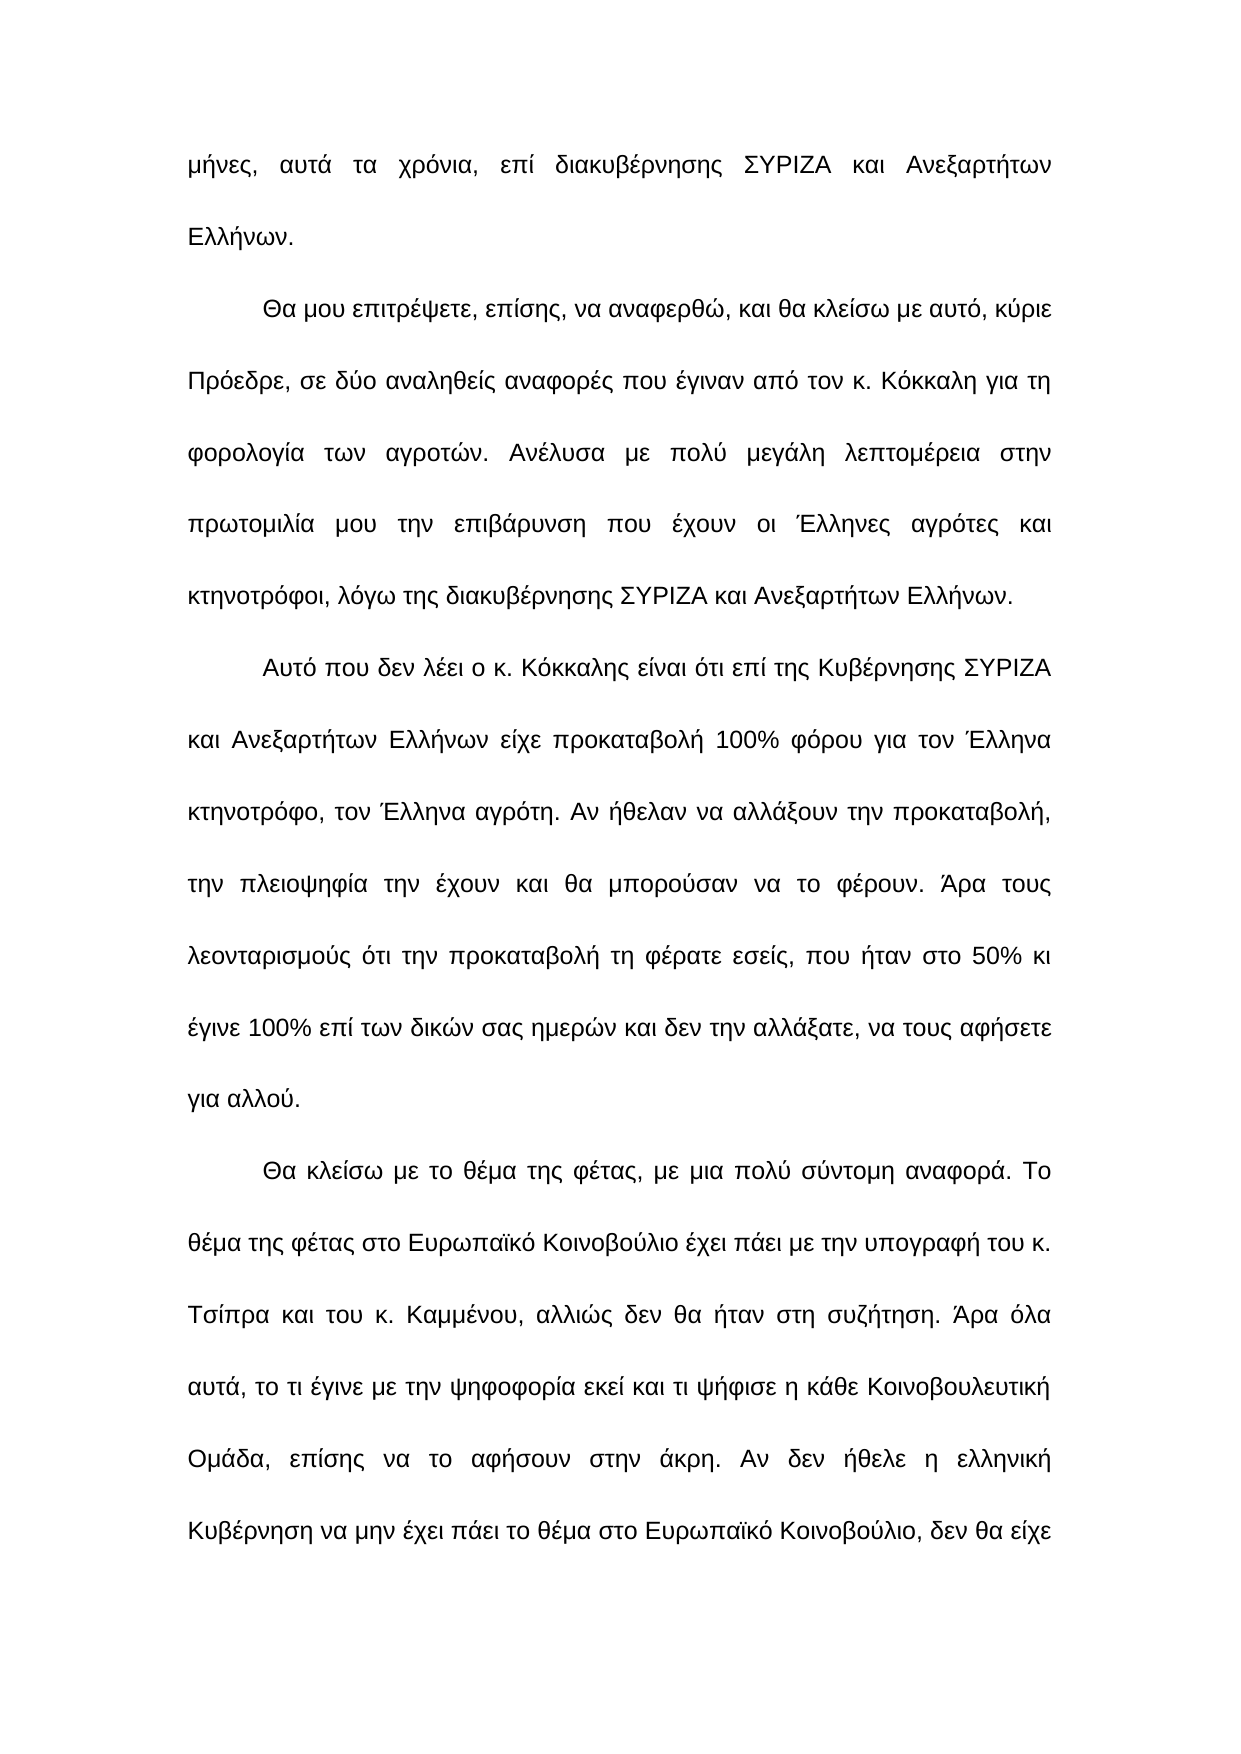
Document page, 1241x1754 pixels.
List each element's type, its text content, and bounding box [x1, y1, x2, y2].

text Θα μου επιτρέψετε, επίσης, να αναφερθώ, και θα κλείσω με αυτό, κύριε Πρόεδρε, σε δύο αναληθείς αναφορές που έγιναν από τον κ. Κόκκαλη για τη φορολογία των αγροτών. Ανέλυσα με πολύ μεγάλη λεπτομέρεια στην πρωτομιλία μου την επιβάρυνση που έχουν οι Έλληνες αγρότες και κτηνοτρόφοι, λόγω της διακυβέρνησης ΣΥΡΙΖΑ και Ανεξαρτήτων Ελλήνων. [187, 294, 1053, 610]
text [187, 1156, 1053, 1544]
text Αυτό που δεν λέει ο κ. Κόκκαλης είναι ότι επί της Κυβέρνησης ΣΥΡΙΖΑ και Ανεξαρτήτων Ελλήνων είχε προκαταβολή 100% φόρου για τον Έλληνα κτηνοτρόφο, τον Έλληνα αγρότη. Αν ήθελαν να αλλάξουν την προκαταβολή, την πλειοψηφία την έχουν και θα μπορούσαν να το φέρουν. Άρα τους λεονταρισμούς ότι την προκαταβολή τη φέρατε εσείς, που ήταν στο 50% κι έγινε 100% επί των δικών σας ημερών και δεν την αλλάξατε, να τους αφήσετε για αλλού. [187, 653, 1053, 1113]
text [187, 150, 1053, 251]
